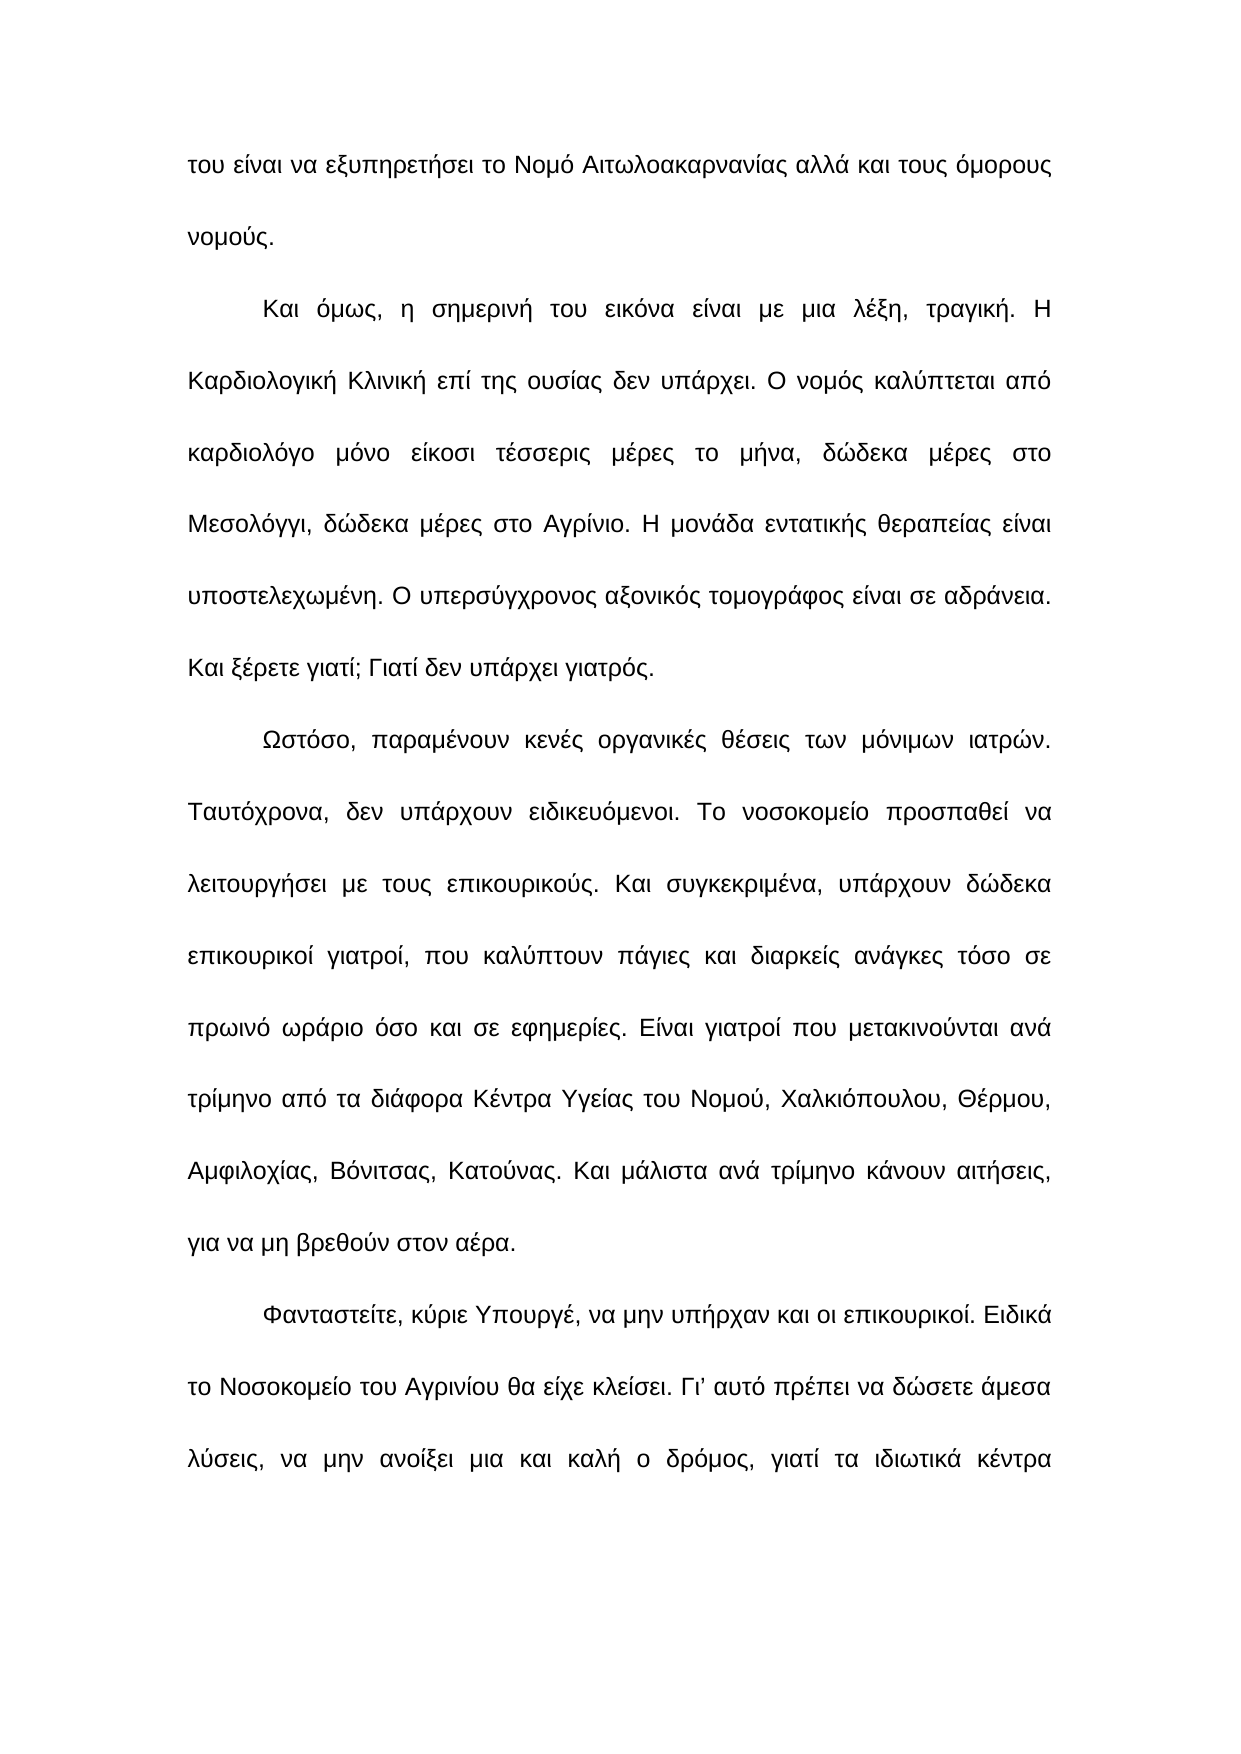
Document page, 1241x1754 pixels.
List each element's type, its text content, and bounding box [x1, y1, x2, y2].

text Ωστόσο, παραμένουν κενές οργανικές θέσεις των μόνιμων ιατρών. Ταυτόχρονα, δεν υπάρχουν ειδικευόμενοι. Το νοσοκομείο προσπαθεί να λειτουργήσει με τους επικουρικούς. Και συγκεκριμένα, υπάρχουν δώδεκα επικουρικοί γιατροί, που καλύπτουν πάγιες και διαρκείς ανάγκες τόσο σε πρωινό ωράριο όσο και σε εφημερίες. Είναι γιατροί που μετακινούνται ανά τρίμηνο από τα διάφορα Κέντρα Υγείας του Νομού, Χαλκιόπουλου, Θέρμου, Αμφιλοχίας, Βόνιτσας, Κατούνας. Και μάλιστα ανά τρίμηνο κάνουν αιτήσεις, για να μη βρεθούν στον αέρα. [187, 725, 1053, 1257]
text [187, 150, 1053, 251]
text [187, 1300, 1053, 1472]
text Και όμως, η σημερινή του εικόνα είναι με μια λέξη, τραγική. Η Καρδιολογική Κλινική επί της ουσίας δεν υπάρχει. Ο νομός καλύπτεται από καρδιολόγο μόνο είκοσι τέσσερις μέρες το μήνα, δώδεκα μέρες στο Μεσολόγγι, δώδεκα μέρες στο Αγρίνιο. Η μονάδα εντατικής θεραπείας είναι υποστελεχωμένη. Ο υπερσύγχρονος αξονικός τομογράφος είναι σε αδράνεια. Και ξέρετε γιατί; Γιατί δεν υπάρχει γιατρός. [187, 294, 1053, 682]
